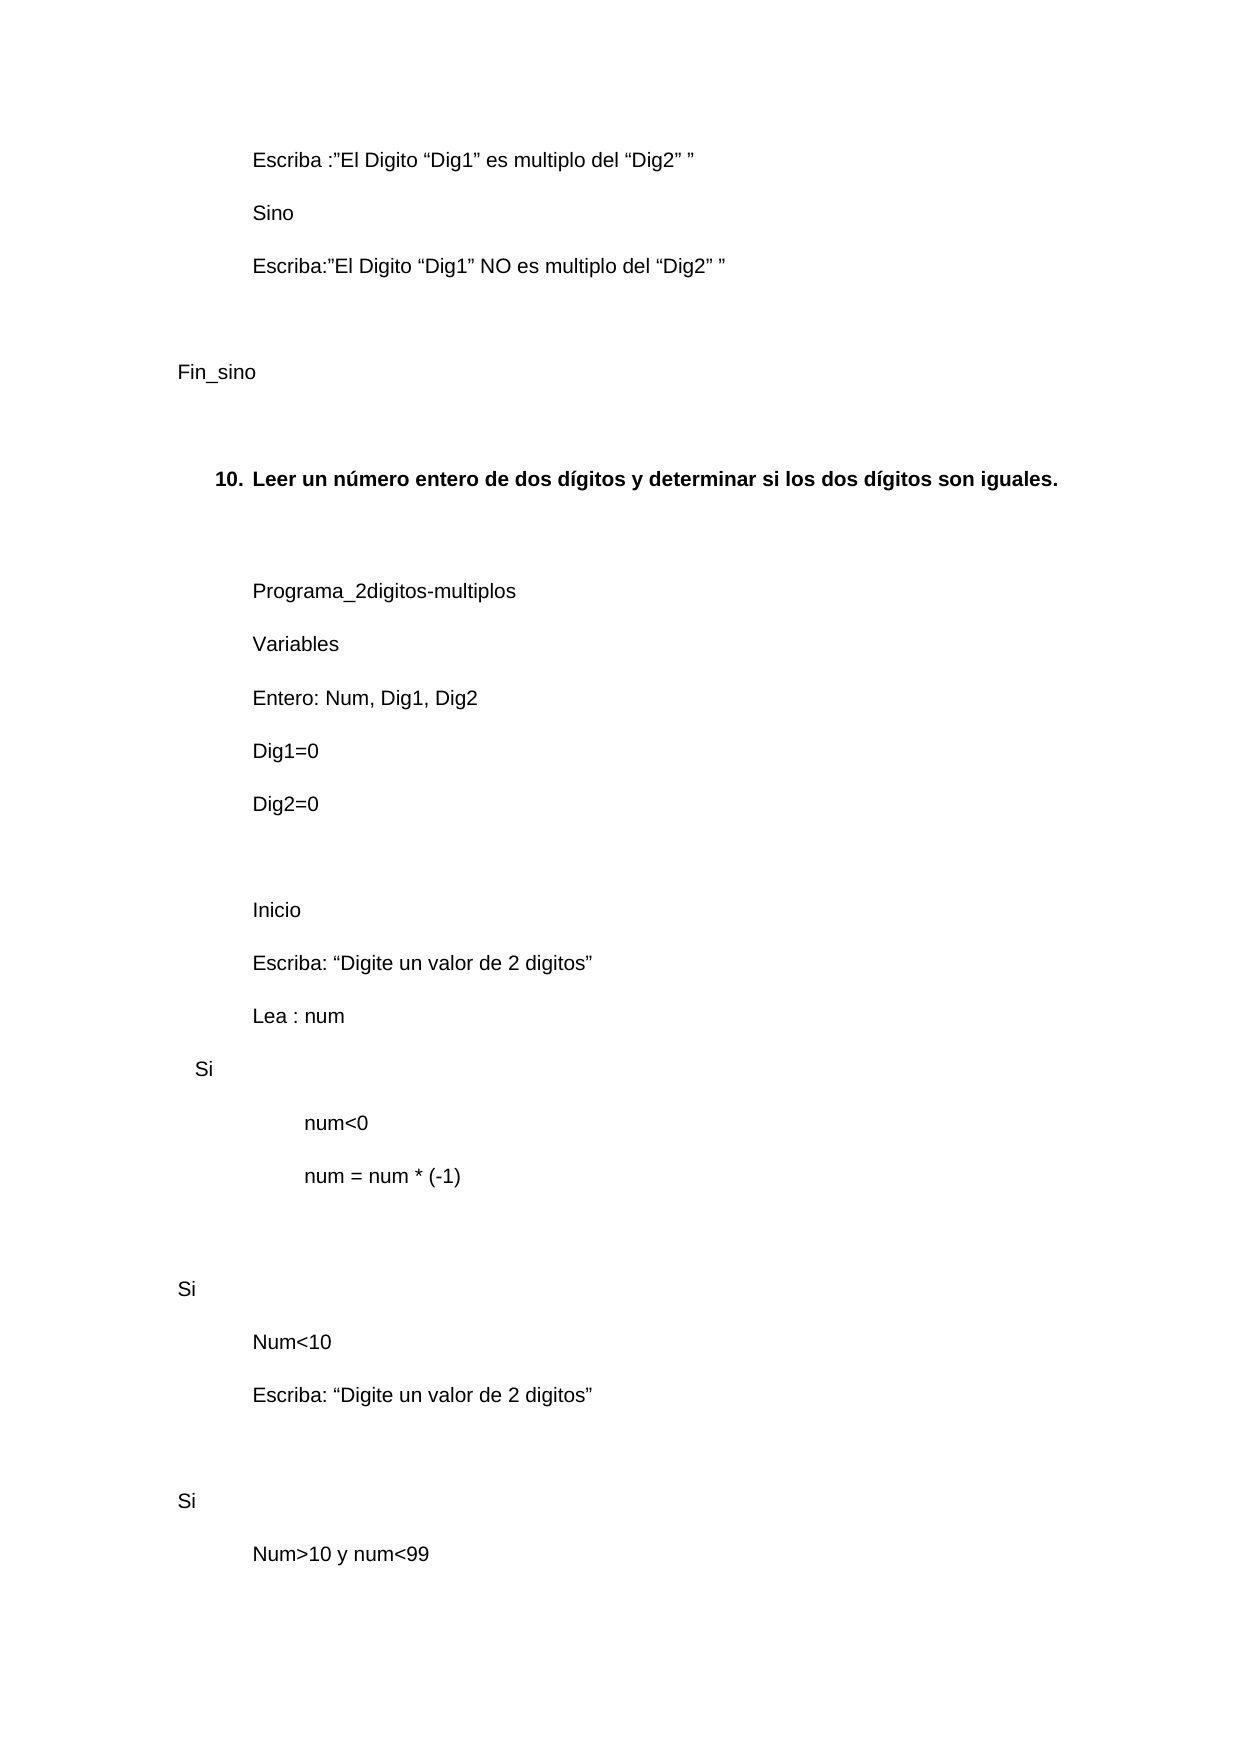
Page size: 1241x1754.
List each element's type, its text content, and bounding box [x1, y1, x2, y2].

text Entero: Num, Dig1, Dig2 [252, 685, 1063, 709]
text num = num * (-1) [177, 1163, 1063, 1187]
text Lea : num [252, 1004, 1063, 1028]
text Dig2=0 [252, 792, 1063, 816]
text Escriba:”El Digito “Dig1” NO es multiplo del “Dig2” ” [252, 254, 1063, 278]
text Num<10 [252, 1329, 1063, 1353]
text Si [177, 1057, 1063, 1081]
text Inicio [252, 898, 1063, 922]
text Si [177, 1276, 1063, 1300]
text Escriba: “Digite un valor de 2 digitos” [252, 1383, 1063, 1407]
text Fin_sino [177, 360, 1063, 384]
text Escriba :”El Digito “Dig1” es multiplo del “Dig2” ” [252, 148, 1063, 172]
text Num>10 y num<99 [252, 1542, 1063, 1566]
text Escriba: “Digite un valor de 2 digitos” [252, 951, 1063, 975]
text Programa_2digitos-multiplos [252, 579, 1063, 603]
text Dig1=0 [252, 738, 1063, 762]
text Sino [252, 201, 1063, 225]
list Leer un número entero de dos dígitos y determinar si los dos dígitos son iguales. [215, 466, 1063, 490]
text num<0 [177, 1110, 1063, 1134]
text Si [177, 1489, 1063, 1513]
text Variables [252, 632, 1063, 656]
